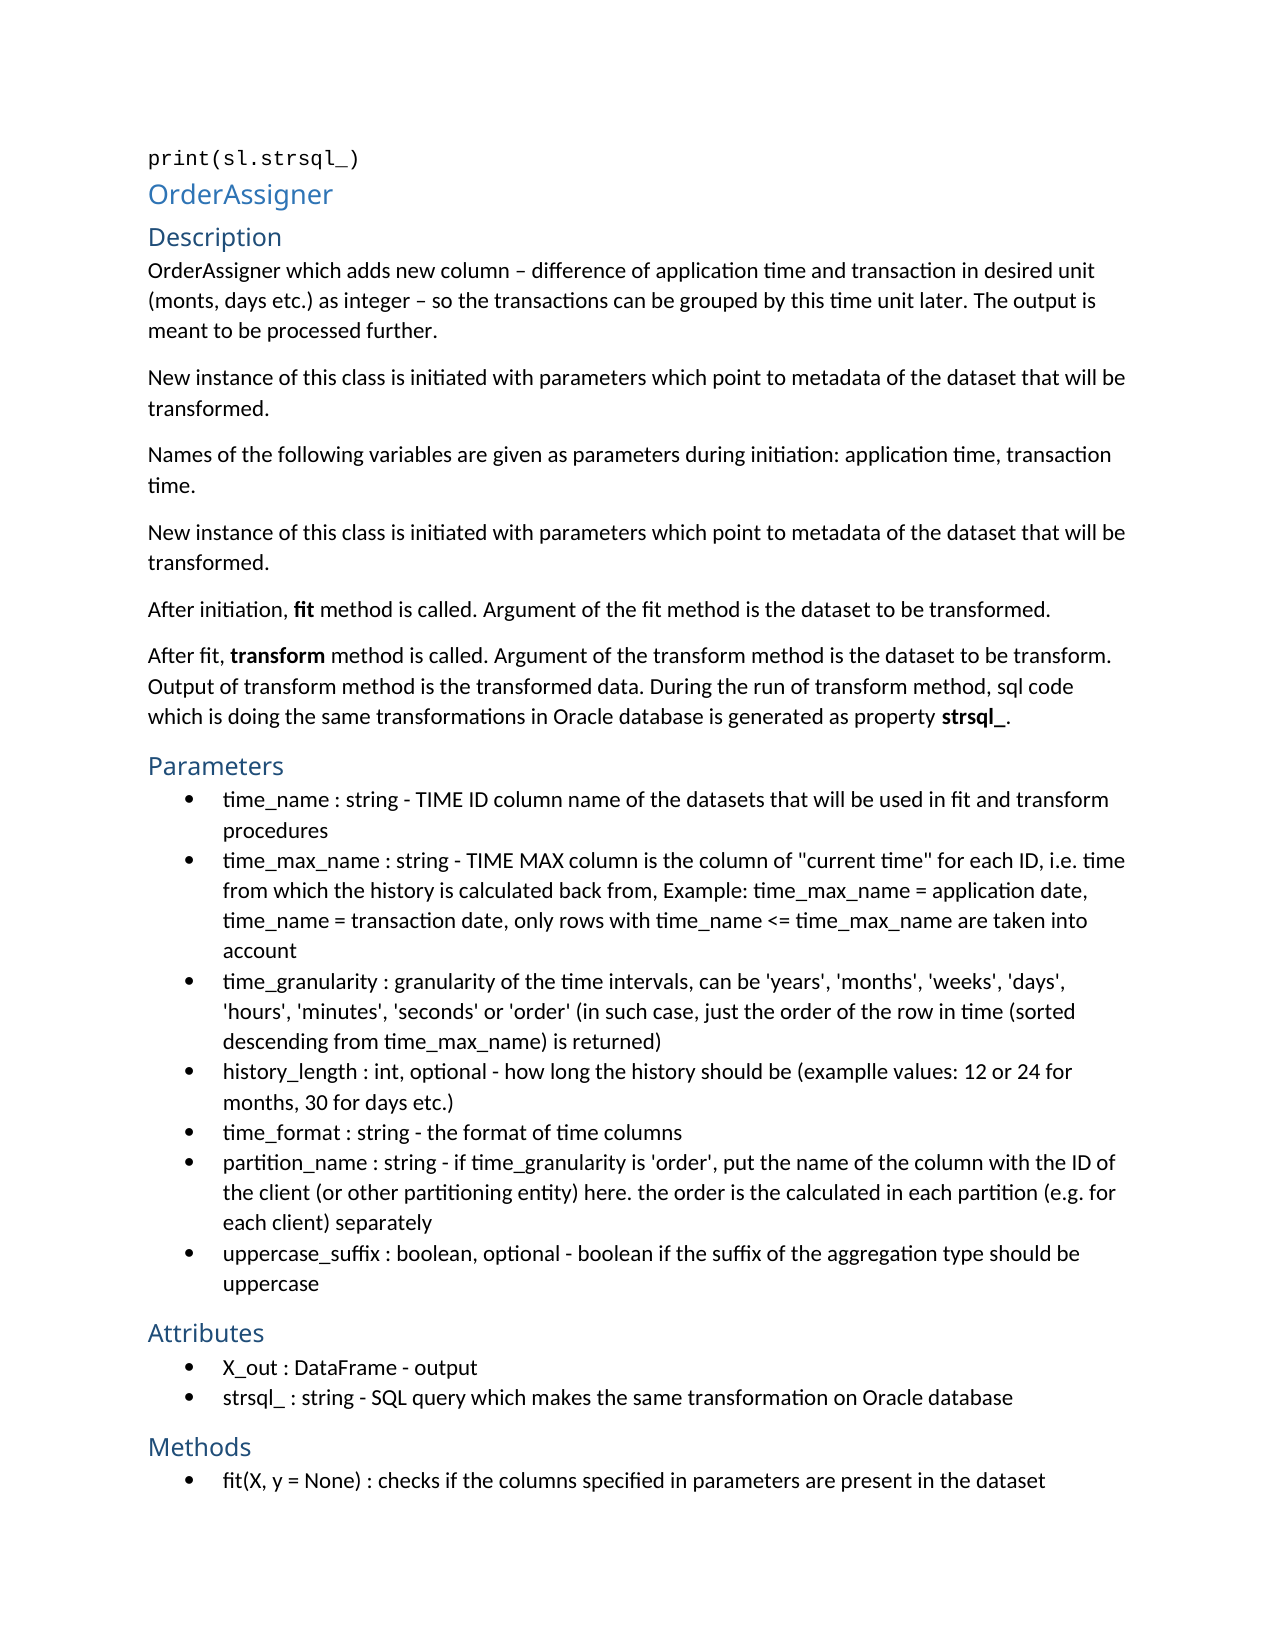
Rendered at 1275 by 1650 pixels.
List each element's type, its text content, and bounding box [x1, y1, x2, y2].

subtitle Methods [148, 1430, 1127, 1464]
text Names of the following variables are given as parameters during initiation: application time, transaction time. [148, 441, 1127, 499]
subtitle Attributes [148, 1316, 1127, 1350]
list time_format : string - the format of time columns [185, 1118, 1127, 1146]
list partition_name : string - if time_granularity is 'order', put the name of the column with the ID of the client (or other partitioning entity) here. the order is the calculated in each partition (e.g. for each client) separately [185, 1148, 1127, 1237]
list X_out : DataFrame - output [185, 1353, 1127, 1381]
text After fit, transform method is called. Argument of the transform method is the dataset to be transform. Output of transform method is the transformed data. During the run of transform method, sql code which is doing the same transformations in Oracle database is generated as property strsql_. [148, 642, 1127, 730]
subtitle OrderAssigner [148, 175, 1127, 212]
list fit(X, y = None) : checks if the columns specified in parameters are present in the dataset [185, 1466, 1127, 1494]
text New instance of this class is initiated with parameters which point to metadata of the dataset that will be transformed. [148, 518, 1127, 576]
list time_name : string - TIME ID column name of the datasets that will be used in fit and transform procedures [185, 786, 1127, 844]
text New instance of this class is initiated with parameters which point to metadata of the dataset that will be transformed. [148, 363, 1127, 422]
text OrderAssigner which adds new column – difference of application time and transaction in desired unit (monts, days etc.) as integer – so the transactions can be grouped by this time unit later. The output is meant to be processed further. [148, 256, 1127, 344]
text print(sl.strsql_) [148, 148, 1127, 171]
list history_length : int, optional - how long the history should be (examplle values: 12 or 24 for months, 30 for days etc.) [185, 1057, 1127, 1116]
list time_max_name : string - TIME MAX column is the column of "current time" for each ID, i.e. time from which the history is calculated back from, Example: time_max_name = application date, time_name = transaction date, only rows with time_name <= time_max_name are taken into account [185, 846, 1127, 965]
list time_granularity : granularity of the time intervals, can be 'years', 'months', 'weeks', 'days', 'hours', 'minutes', 'seconds' or 'order' (in such case, just the order of the row in time (sorted descending from time_max_name) is returned) [185, 967, 1127, 1055]
subtitle Parameters [148, 749, 1127, 783]
text After initiation, fit method is called. Argument of the fit method is the dataset to be transformed. [148, 595, 1127, 623]
list uppercase_suffix : boolean, optional - boolean if the suffix of the aggregation type should be uppercase [185, 1239, 1127, 1297]
subtitle Description [148, 219, 1127, 253]
list strsql_ : string - SQL query which makes the same transformation on Oracle database [185, 1383, 1127, 1411]
